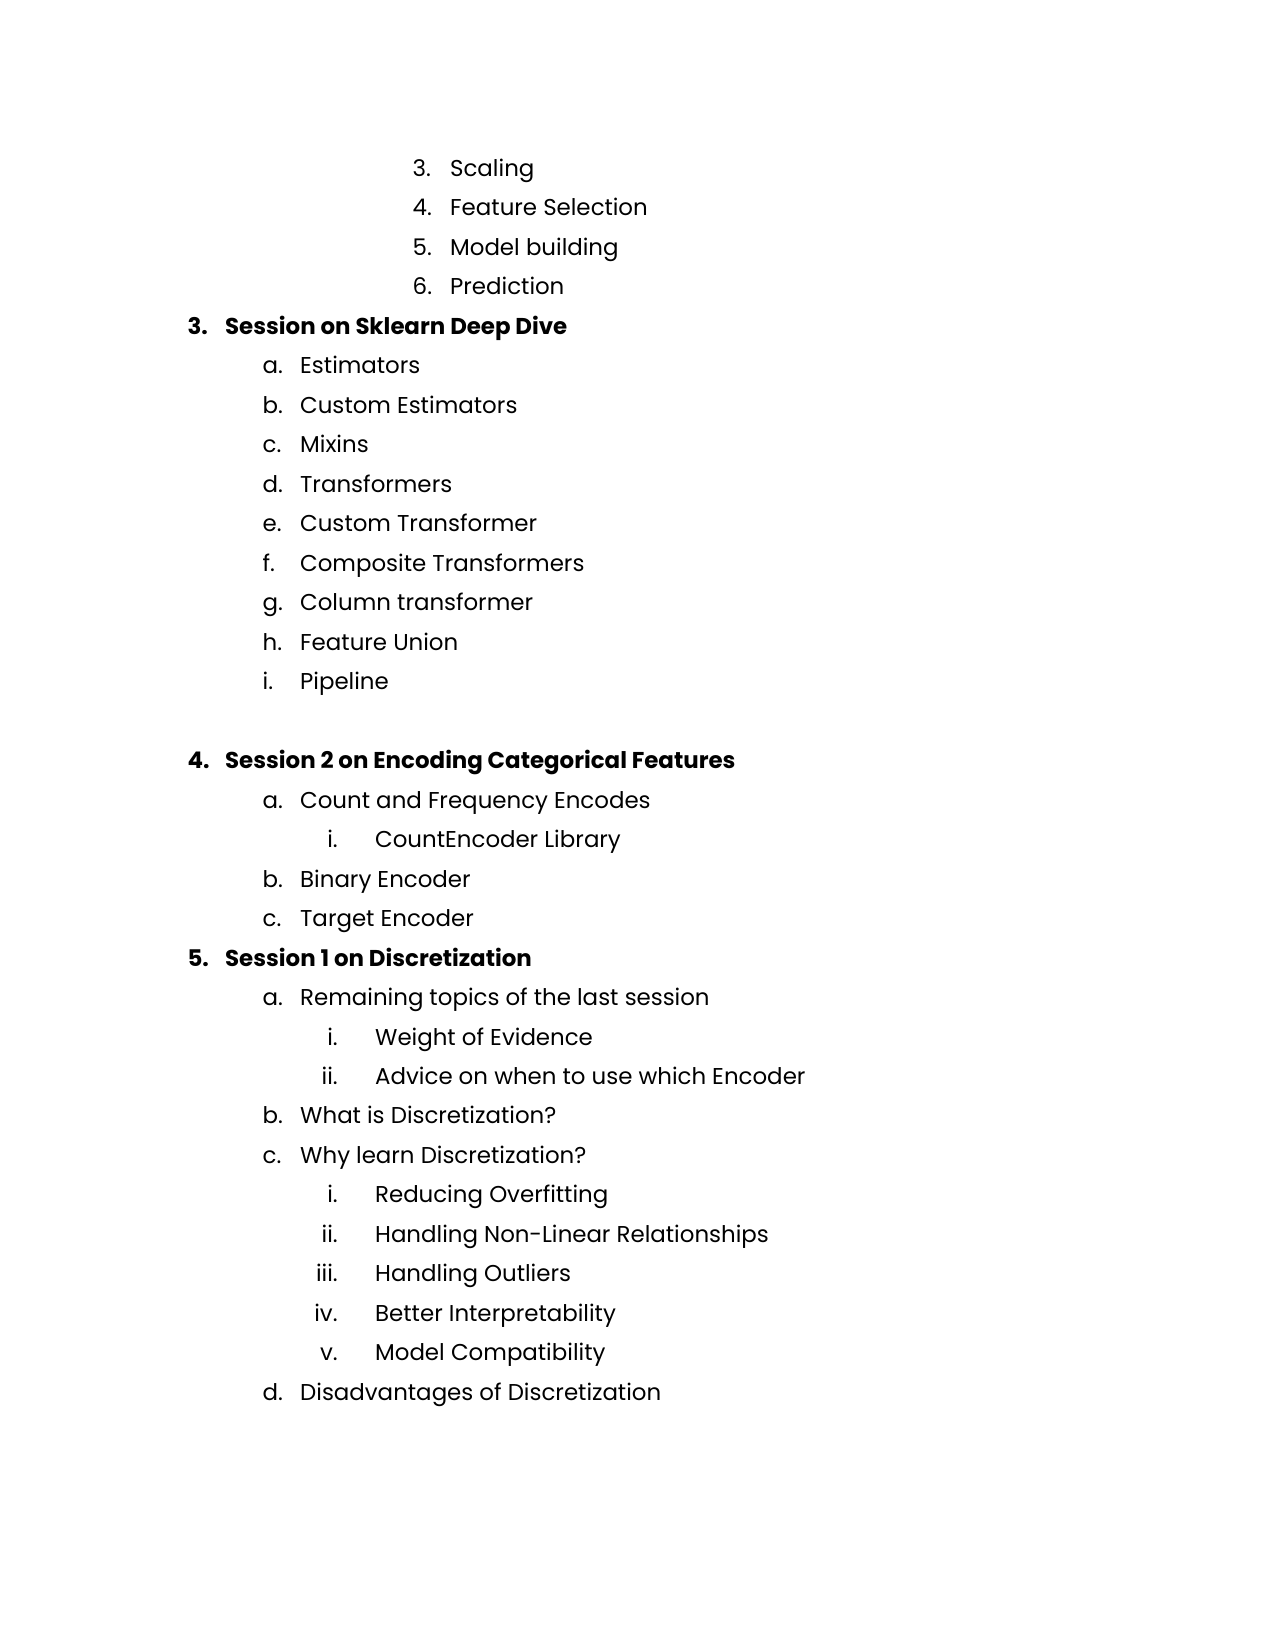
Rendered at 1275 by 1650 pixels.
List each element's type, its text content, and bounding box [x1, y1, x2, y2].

list Target Encoder [262, 900, 1125, 934]
list Column transformer [262, 584, 1125, 619]
subtitle Session 1 on Discretization [187, 939, 1125, 974]
list Composite Transformers [262, 545, 1125, 579]
list Feature Selection [412, 189, 1125, 224]
list Mixins [262, 426, 1125, 461]
list Custom Transformer [262, 505, 1125, 540]
list Prediction [412, 268, 1125, 303]
list CountEncoder Library [337, 821, 1125, 856]
list Why learn Discretization? [262, 1137, 1125, 1171]
list Binary Encoder [262, 861, 1125, 895]
subtitle Session on Sklearn Deep Dive [187, 308, 1125, 342]
subtitle Session 2 on Encoding Categorical Features [187, 742, 1125, 777]
list Model Compatibility [337, 1334, 1125, 1369]
list Estimators [262, 347, 1125, 382]
list Handling Outliers [337, 1255, 1125, 1290]
list Disadvantages of Discretization [262, 1374, 1125, 1408]
list Remaining topics of the last session [262, 979, 1125, 1013]
list Count and Frequency Encodes [262, 782, 1125, 816]
list Better Interpretability [337, 1295, 1125, 1329]
list Handling Non-Linear Relationships [337, 1216, 1125, 1250]
list Custom Estimators [262, 387, 1125, 421]
list What is Discretization? [262, 1097, 1125, 1132]
list Scaling [412, 150, 1125, 184]
list Reducing Overfitting [337, 1176, 1125, 1211]
list Advice on when to use which Encoder [337, 1058, 1125, 1092]
list Model building [412, 229, 1125, 263]
list Feature Union [262, 624, 1125, 658]
list Weight of Evidence [337, 1018, 1125, 1053]
list Pipeline [262, 663, 1125, 698]
list Transformers [262, 466, 1125, 500]
